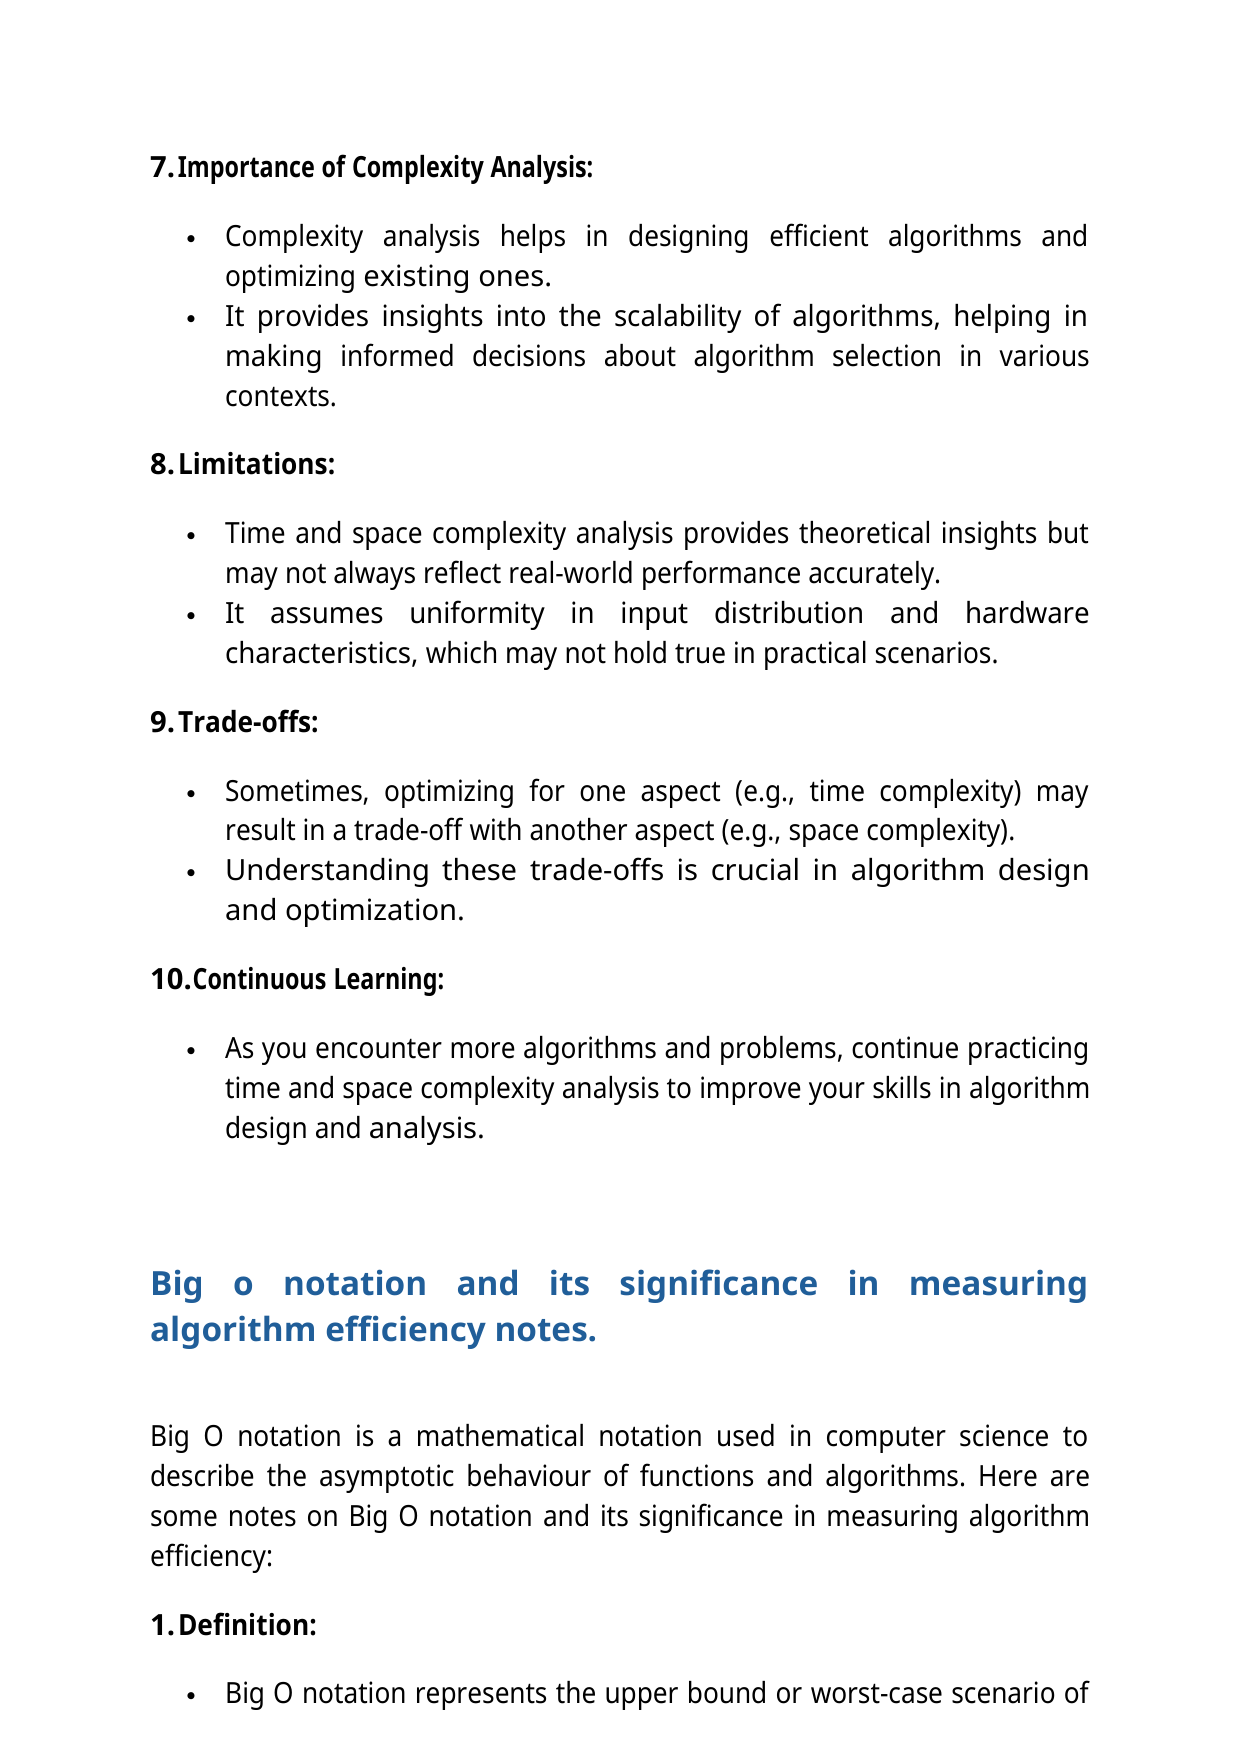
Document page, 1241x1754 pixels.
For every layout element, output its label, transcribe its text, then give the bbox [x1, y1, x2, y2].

subtitle Big o notation and its significance in measuring algorithm efficiency notes. [150, 1260, 1089, 1351]
subtitle Limitations: [150, 443, 1159, 483]
list It provides insights into the scalability of algorithms, helping in making informed decisions about algorithm selection in various contexts. [187, 295, 1090, 414]
subtitle Importance of Complexity Analysis: [150, 146, 1159, 186]
list Sometimes, optimizing for one aspect (e.g., time complexity) may result in a trade-off with another aspect (e.g., space complexity). [187, 770, 1090, 849]
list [187, 1673, 1091, 1712]
list It assumes uniformity in input distribution and hardware characteristics, which may not hold true in practical scenarios. [187, 593, 1090, 672]
subtitle Trade-offs: [150, 701, 1159, 741]
list Understanding these trade-offs is crucial in algorithm design and optimization. [187, 849, 1091, 929]
text Big O notation is a mathematical notation used in computer science to describe the asymptotic behaviour of functions and algorithms. Here are some notes on Big O notation and its significance in measuring algorithm efficiency: [150, 1415, 1090, 1575]
list Time and space complexity analysis provides theoretical insights but may not always reflect real-world performance accurately. [187, 513, 1090, 592]
list Complexity analysis helps in designing efficient algorithms and optimizing existing ones. [187, 215, 1090, 295]
subtitle Definition: [150, 1604, 1159, 1643]
list As you encounter more algorithms and problems, continue practicing time and space complexity analysis to improve your skills in algorithm design and analysis. [187, 1027, 1091, 1147]
subtitle Continuous Learning: [150, 958, 1159, 998]
